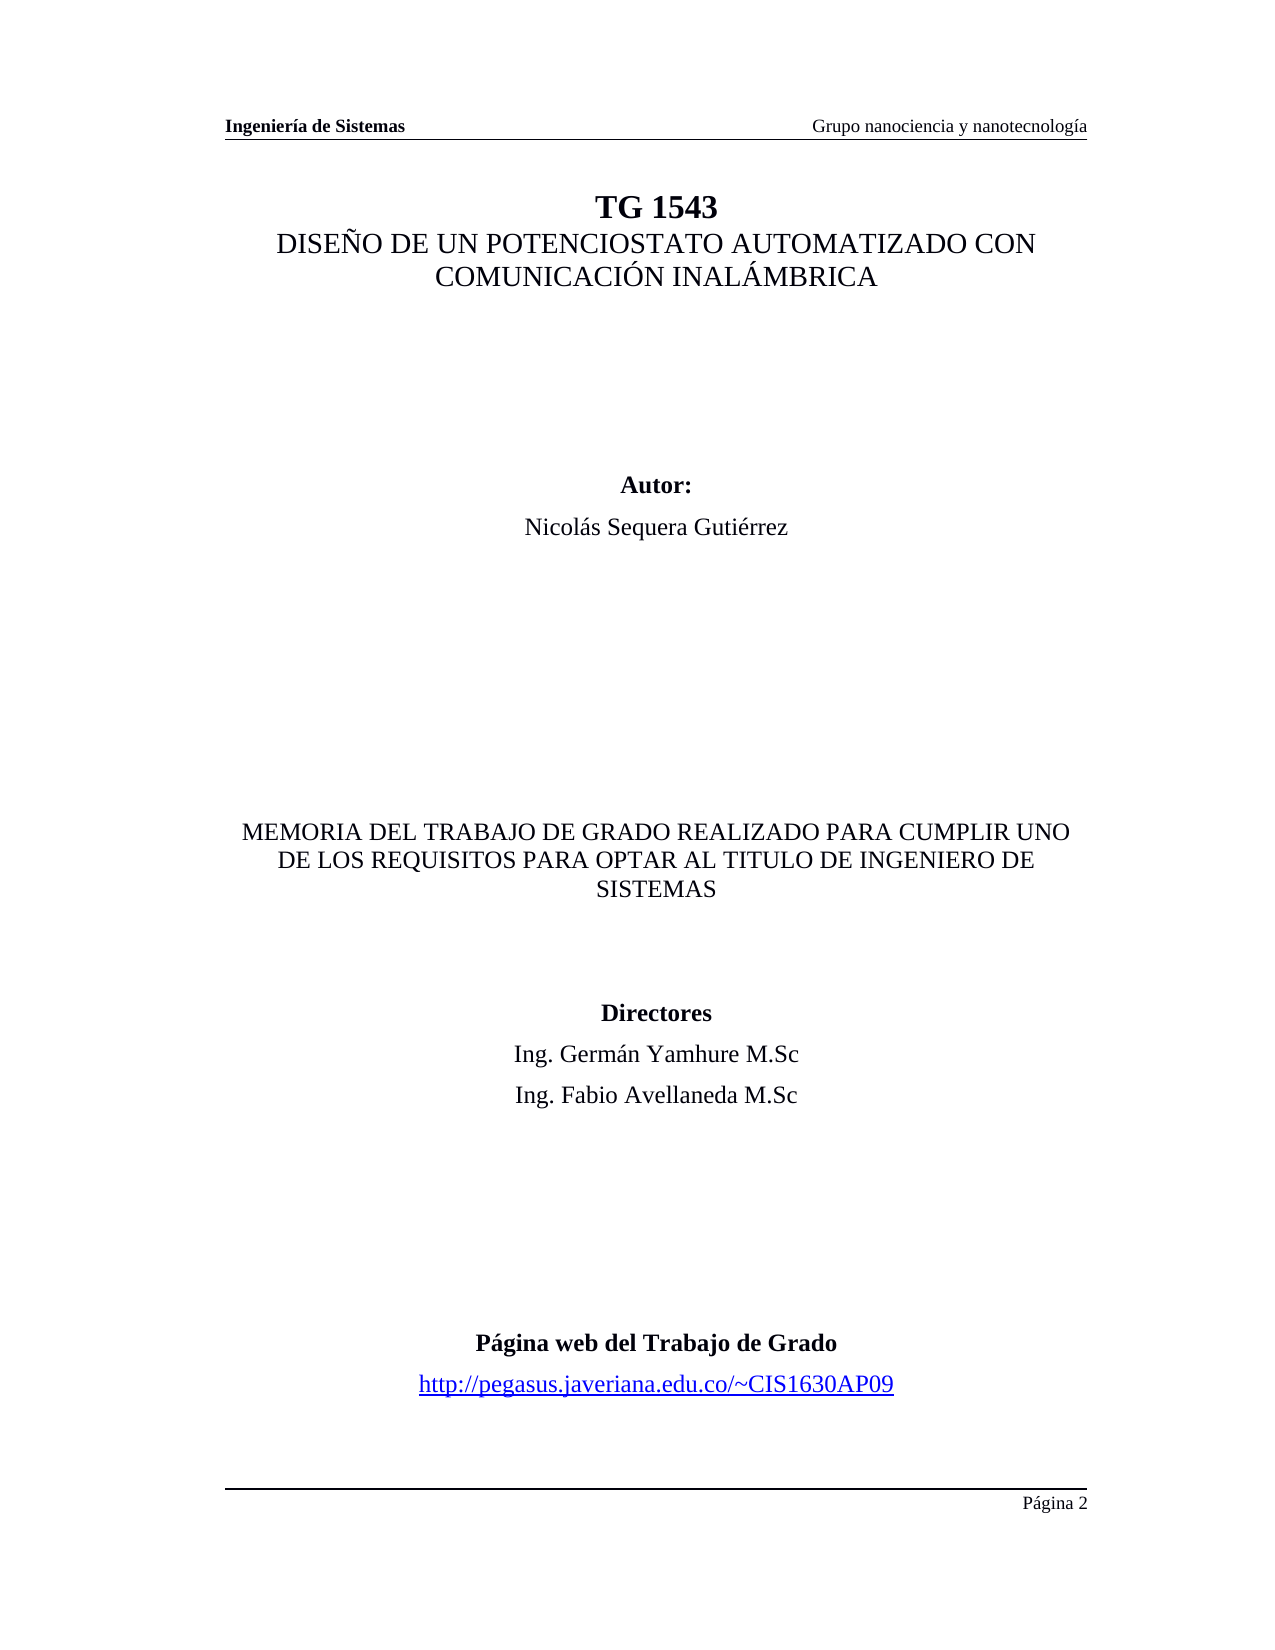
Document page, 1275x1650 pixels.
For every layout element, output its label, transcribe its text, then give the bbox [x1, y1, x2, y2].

text Ing. Fabio Avellaneda M.Sc [225, 1080, 1087, 1109]
text http://pegasus.javeriana.edu.co/~CIS1630AP09 [225, 1369, 1087, 1398]
text MEMORIA DEL TRABAJO DE GRADO REALIZADO PARA CUMPLIR UNO DE LOS REQUISITOS PARA OPTAR AL TITULO DE INGENIERO DE SISTEMAS [225, 817, 1087, 903]
text Ing. Germán Yamhure M.Sc [225, 1039, 1087, 1068]
text DISEÑO DE UN POTENCIOSTATO AUTOMATIZADO CON COMUNICACIÓN INALÁMBRICA [225, 226, 1087, 293]
text TG 1543 [225, 187, 1087, 226]
text Nicolás Sequera Gutiérrez [225, 512, 1087, 540]
text Directores [225, 998, 1087, 1027]
text Autor: [225, 470, 1087, 499]
text Página web del Trabajo de Grado [225, 1328, 1087, 1357]
